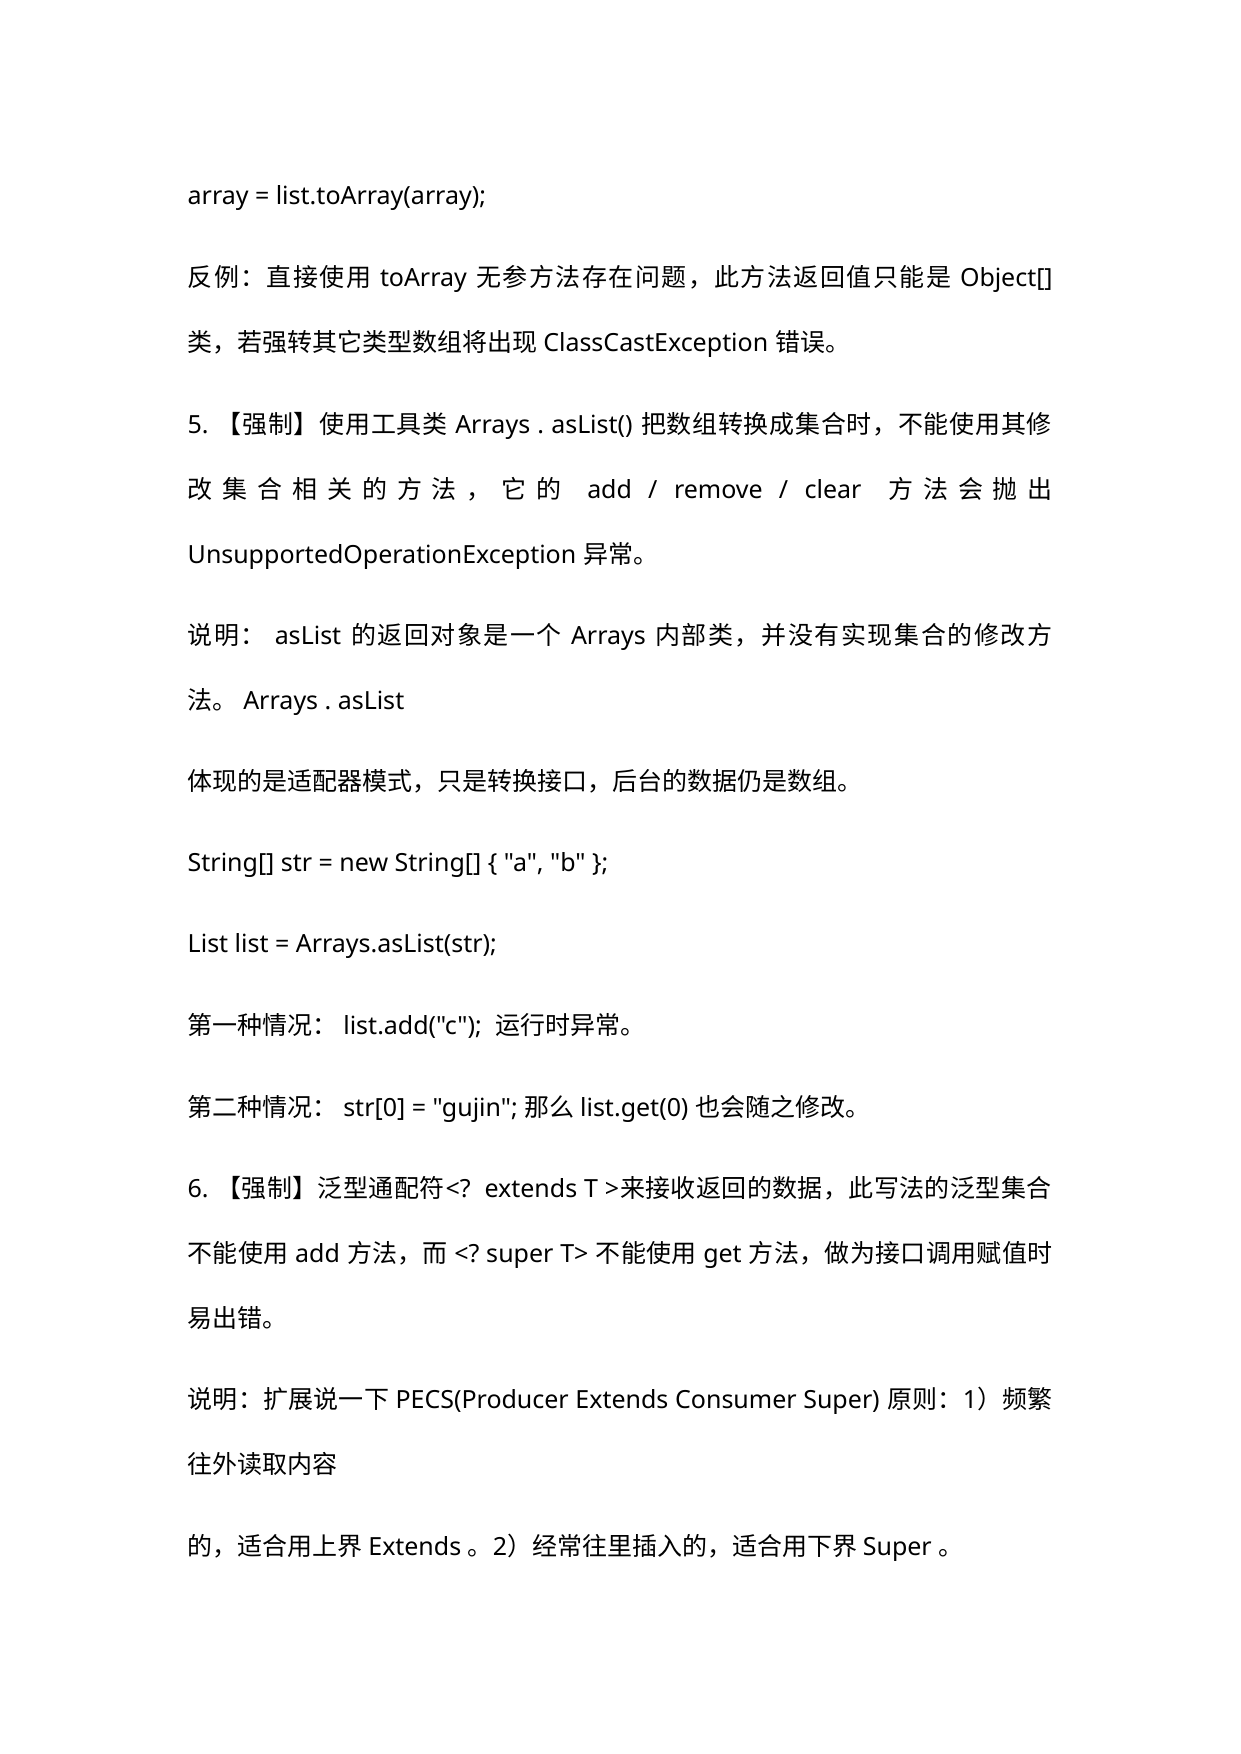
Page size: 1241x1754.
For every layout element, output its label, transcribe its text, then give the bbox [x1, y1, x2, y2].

text 说明：扩展说一下 PECS(Producer Extends Consumer Super) 原则：1）频繁往外读取内容 [187, 1366, 1053, 1496]
text 的，适合用上界 Extends 。2）经常往里插入的，适合用下界 Super 。 [187, 1512, 1053, 1577]
text array = list.toArray(array); [187, 162, 1053, 227]
text 6. 【强制】泛型通配符<? extends T >来接收返回的数据，此写法的泛型集合不能使用 add 方法，而 <? super T> 不能使用 get 方法，做为接口调用赋值时易出错。 [187, 1154, 1053, 1349]
text 第一种情况： list.add("c"); 运行时异常。 [187, 991, 1053, 1056]
text List list = Arrays.asList(str); [187, 910, 1053, 975]
text 体现的是适配器模式，只是转换接口，后台的数据仍是数组。 [187, 747, 1053, 812]
text 第二种情况： str[0] = "gujin"; 那么 list.get(0) 也会随之修改。 [187, 1073, 1053, 1138]
text 说明： asList 的返回对象是一个 Arrays 内部类，并没有实现集合的修改方法。 Arrays . asList [187, 601, 1053, 731]
text 反例：直接使用 toArray 无参方法存在问题，此方法返回值只能是 Object[] 类，若强转其它类型数组将出现 ClassCastException 错误。 [187, 243, 1053, 373]
text String[] str = new String[] { "a", "b" }; [187, 829, 1053, 894]
text 5. 【强制】使用工具类 Arrays . asList() 把数组转换成集合时，不能使用其修改集合相关的方法，它的 add / remove / clear 方法会抛出 UnsupportedOperationException 异常。 [187, 390, 1053, 585]
